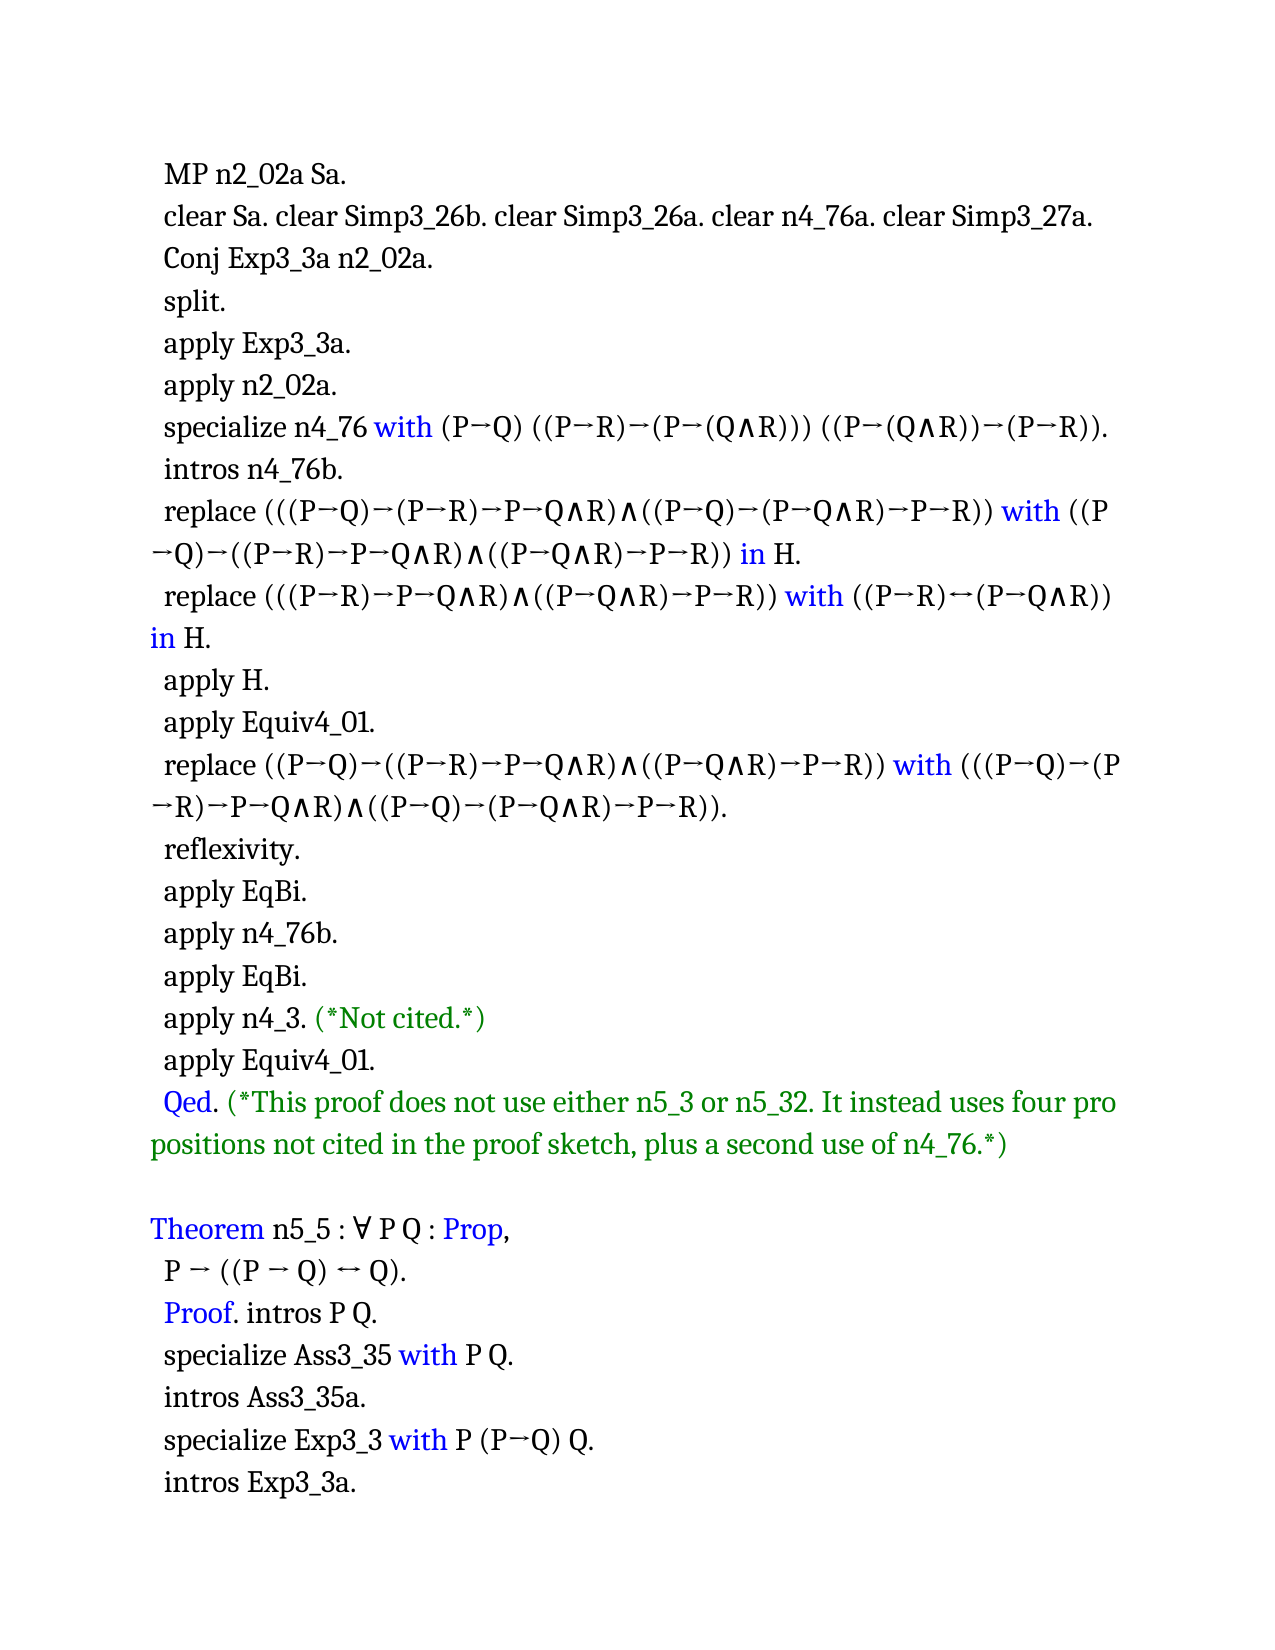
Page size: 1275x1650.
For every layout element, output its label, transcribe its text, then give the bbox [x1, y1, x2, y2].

text specialize Exp3_3 with P (P→Q) Q. [150, 1416, 1125, 1458]
text apply Equiv4_01. [150, 698, 1125, 741]
text P → ((P → Q) ↔ Q). [150, 1247, 1125, 1289]
text intros n4_76b. [150, 445, 1125, 487]
text Theorem n5_5 : ∀ P Q : Prop, [150, 1205, 1125, 1247]
text MP n2_02a Sa. [150, 150, 1125, 192]
text apply EqBi. [150, 952, 1125, 994]
text apply Exp3_3a. [150, 319, 1125, 361]
text specialize Ass3_35 with P Q. [150, 1331, 1125, 1373]
text reflexivity. [150, 825, 1125, 867]
text apply Equiv4_01. [150, 1036, 1125, 1078]
text apply n4_3. (*Not cited.*) [150, 994, 1125, 1036]
text Qed. (*This proof does not use either n5_3 or n5_32. It instead uses four propositions not cited in the proof sketch, plus a second use of n4_76.*) [150, 1078, 1125, 1162]
text intros Ass3_35a. [150, 1373, 1125, 1416]
text replace (((P→R)→P→Q∧R)∧((P→Q∧R)→P→R)) with ((P→R)↔(P→Q∧R)) in H. [150, 572, 1125, 656]
text replace (((P→Q)→(P→R)→P→Q∧R)∧((P→Q)→(P→Q∧R)→P→R)) with ((P→Q)→((P→R)→P→Q∧R)∧((P→Q∧R)→P→R)) in H. [150, 487, 1125, 572]
text Conj Exp3_3a n2_02a. [150, 234, 1125, 277]
text clear Sa. clear Simp3_26b. clear Simp3_26a. clear n4_76a. clear Simp3_27a. [150, 192, 1125, 234]
text apply H. [150, 656, 1125, 698]
text intros Exp3_3a. [150, 1458, 1125, 1500]
text split. [150, 277, 1125, 319]
text replace ((P→Q)→((P→R)→P→Q∧R)∧((P→Q∧R)→P→R)) with (((P→Q)→(P→R)→P→Q∧R)∧((P→Q)→(P→Q∧R)→P→R)). [150, 741, 1125, 825]
text Proof. intros P Q. [150, 1289, 1125, 1331]
text apply n4_76b. [150, 909, 1125, 952]
text specialize n4_76 with (P→Q) ((P→R)→(P→(Q∧R))) ((P→(Q∧R))→(P→R)). [150, 403, 1125, 445]
text apply n2_02a. [150, 361, 1125, 403]
text apply EqBi. [150, 867, 1125, 909]
